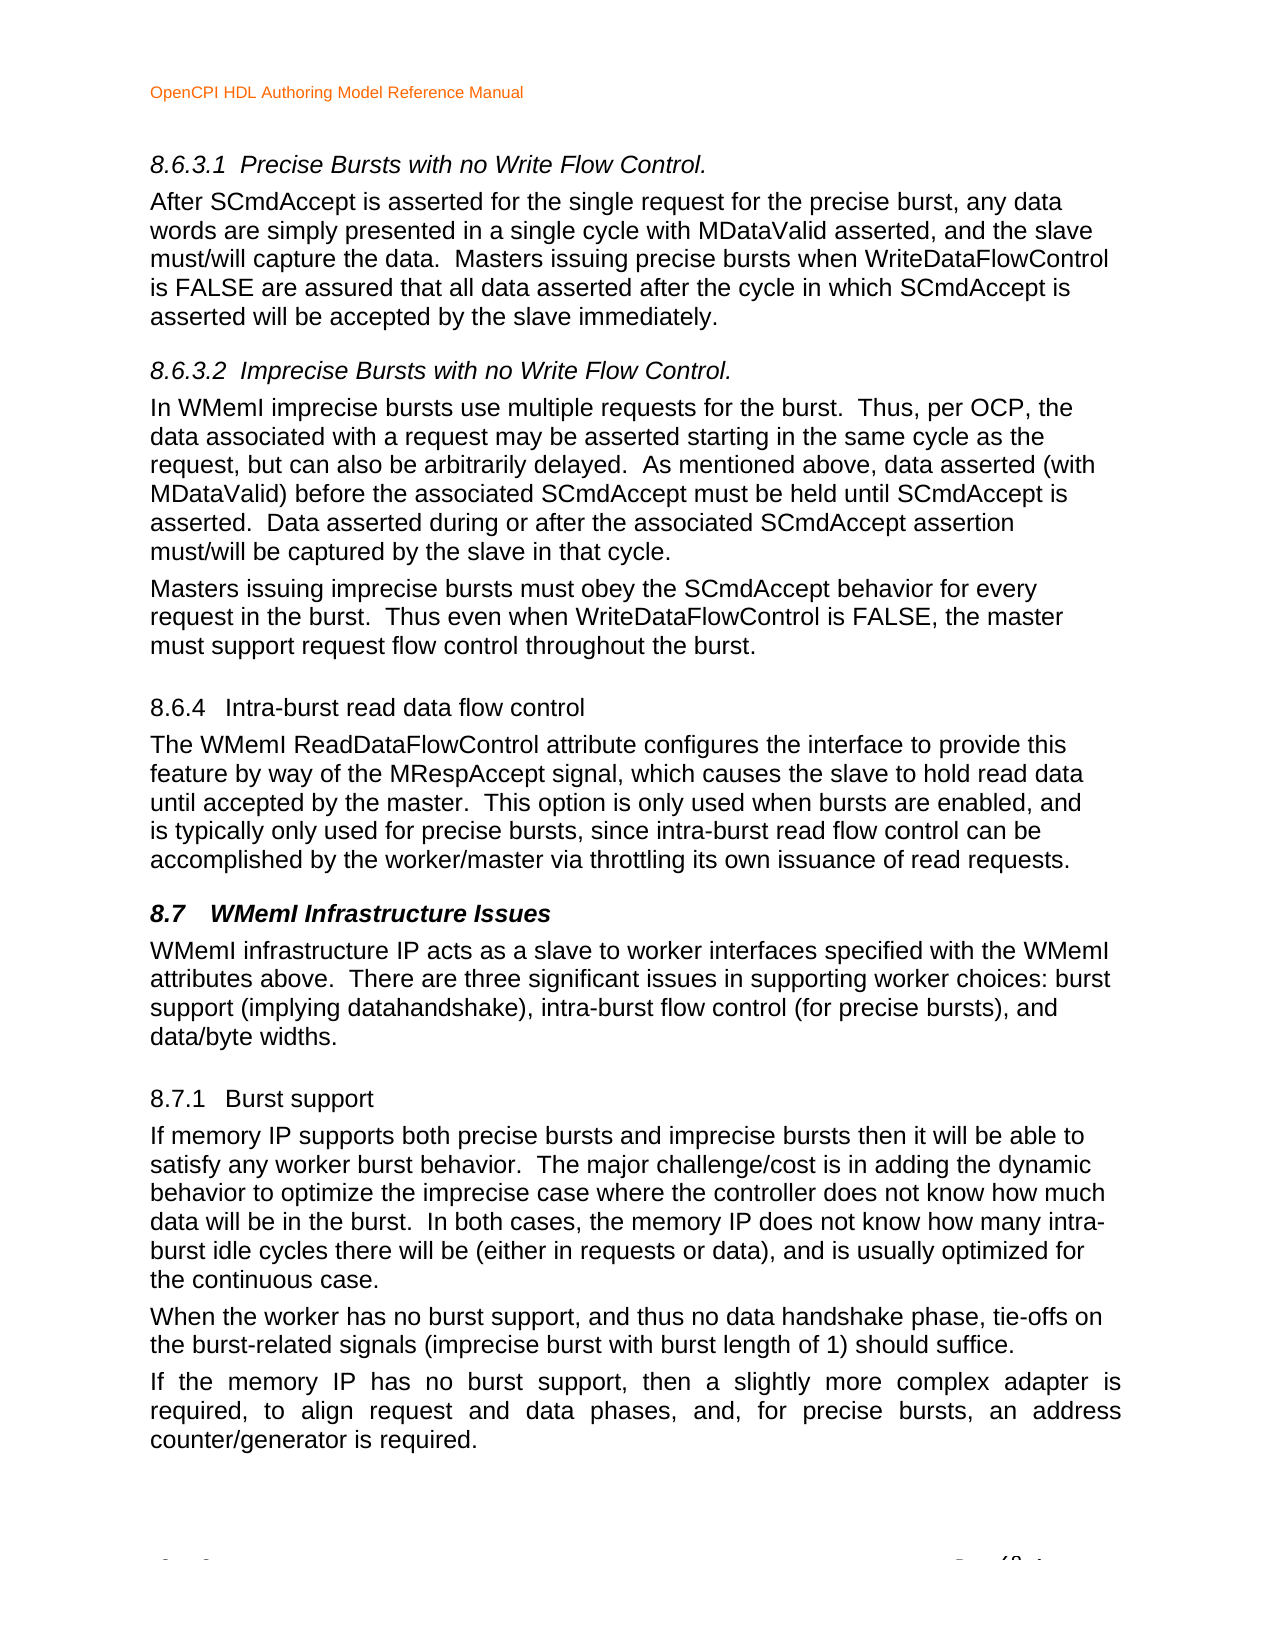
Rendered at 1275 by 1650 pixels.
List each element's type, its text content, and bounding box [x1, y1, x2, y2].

text 8.6.4 Intra-burst read data flow control [150, 693, 1135, 722]
text If the memory IP has no burst support, then a slightly more complex adapter is required, to align request and data phases, and, for precise bursts, an address counter/generator is required. [150, 1367, 1121, 1453]
list Burst support [150, 1084, 1135, 1112]
list Imprecise Bursts with no Write Flow Control. [150, 356, 1135, 384]
text WMemI infrastructure IP acts as a slave to worker interfaces specified with the WMemI attributes above. There are three significant issues in supporting worker choices: burst support (implying datahandshake), intra-burst flow control (for precise bursts), and data/byte widths. [150, 936, 1135, 1051]
text The WMemI ReadDataFlowControl attribute configures the interface to provide this feature by way of the MRespAccept signal, which causes the slave to hold read data until accepted by the master. This option is only used when bursts are enabled, and is typically only used for precise bursts, since intra-burst read flow control can be accomplished by the worker/master via throttling its own issuance of read requests. [150, 730, 1106, 874]
list Precise Bursts with no Write Flow Control. [150, 150, 1135, 179]
subtitle WMemI Infrastructure Issues [150, 899, 1135, 927]
text Masters issuing imprecise bursts must obey the SCmdAccept behavior for every request in the burst. Thus even when WriteDataFlowControl is FALSE, the master must support request flow control throughout the burst. [150, 573, 1124, 660]
text In WMemI imprecise bursts use multiple requests for the burst. Thus, per OCP, the data associated with a request may be asserted starting in the same cycle as the request, but can also be arbitrarily delayed. As mentioned above, data asserted (with MDataValid) before the associated SCmdAccept must be held until SCmdAccept is asserted. Data asserted during or after the associated SCmdAccept assertion must/will be captured by the slave in that cycle. [150, 393, 1117, 565]
text After SCmdAccept is asserted for the single request for the precise burst, any data words are simply presented in a single cycle with MDataValid asserted, and the slave must/will capture the data. Masters issuing precise bursts when WriteDataFlowControl is FALSE are assured that all data asserted after the cycle in which SCmdAccept is asserted will be accepted by the slave immediately. [150, 187, 1123, 331]
text When the worker has no burst support, and thus no data handshake phase, tie-offs on the burst-related signals (imprecise burst with burst length of 1) should suffice. [150, 1302, 1133, 1359]
text If memory IP supports both precise bursts and imprecise bursts then it will be able to satisfy any worker burst behavior. The major challenge/cost is in adding the dynamic behavior to optimize the imprecise case where the controller does not know how much data will be in the burst. In both cases, the memory IP does not know how many intra- burst idle cycles there will be (either in requests or data), and is usually optimized for the continuous case. [150, 1121, 1114, 1293]
